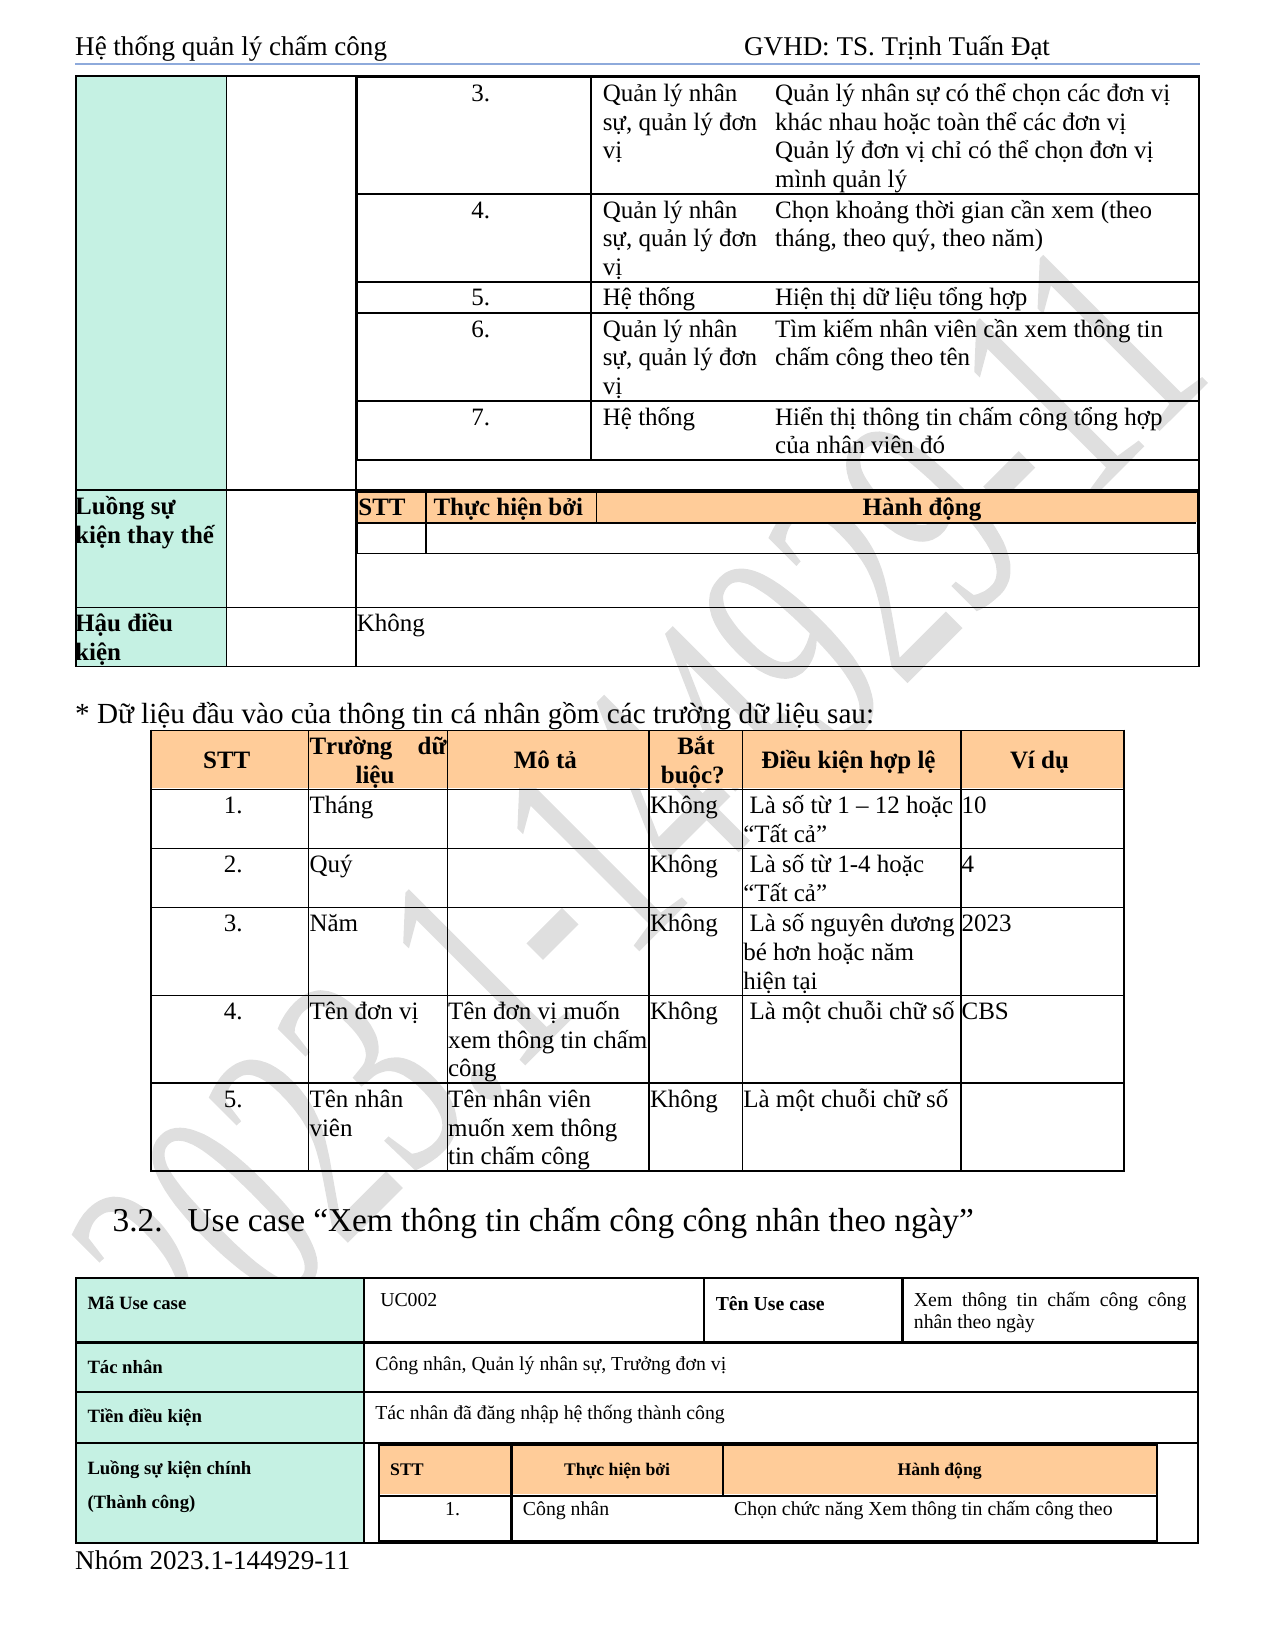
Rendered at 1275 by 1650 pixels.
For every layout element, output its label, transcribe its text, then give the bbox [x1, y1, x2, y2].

table_cell Tên nhân viên muốn xem thông tin chấm công [448, 1084, 648, 1170]
table_header Trường dữ liệu [309, 731, 447, 788]
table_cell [77, 1444, 363, 1542]
table_cell Không [650, 908, 742, 994]
text * Dữ liệu đầu vào của thông tin cá nhân gồm các trường dữ liệu sau: [75, 696, 1200, 729]
table_cell Không [650, 996, 742, 1082]
table_cell Không [357, 608, 1198, 666]
table_cell Công nhân, Quản lý nhân sự, Trưởng đơn vị [365, 1344, 1197, 1391]
table_cell [1158, 1444, 1197, 1542]
table_cell Không [650, 790, 742, 848]
table_cell [358, 524, 425, 553]
table_cell [358, 78, 590, 193]
table_header Điều kiện hợp lệ [743, 731, 960, 788]
table_cell [962, 1084, 1123, 1170]
table_cell [358, 314, 590, 400]
table_cell Tên đơn vị muốn xem thông tin chấm công [448, 996, 648, 1082]
table_cell Là một chuỗi chữ số [743, 996, 960, 1082]
table_cell Không [650, 849, 742, 907]
table_cell [152, 1084, 308, 1170]
table_cell [152, 996, 308, 1082]
table_cell [427, 522, 1197, 553]
table_cell [592, 195, 1198, 281]
table_header Xem thông tin chấm công công nhân theo ngày [904, 1279, 1197, 1341]
table_cell [358, 402, 590, 459]
table_cell Là số nguyên dương bé hơn hoặc năm hiện tại [743, 908, 960, 994]
table_cell [357, 461, 1198, 489]
table_cell [357, 554, 1198, 607]
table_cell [77, 77, 226, 489]
table_cell [227, 77, 355, 489]
table_cell [380, 1497, 510, 1540]
table_cell Là một chuỗi chữ số [743, 1084, 960, 1170]
table_cell [152, 849, 308, 907]
table_header Ví dụ [962, 731, 1123, 788]
list Use case “Xem thông tin chấm công công nhân theo ngày” [112, 1200, 1200, 1239]
table_header STT [152, 731, 308, 788]
table_cell [448, 849, 648, 907]
table_cell Hậu điều kiện [77, 608, 226, 666]
table_cell 10 [962, 790, 1123, 848]
table_cell [448, 790, 648, 848]
table_cell [358, 195, 590, 281]
table_cell Tác nhân đã đăng nhập hệ thống thành công [365, 1393, 1197, 1442]
table_cell Tên đơn vị [309, 996, 447, 1082]
table_cell [227, 491, 355, 607]
table_cell [152, 790, 308, 848]
table_cell [513, 1497, 1156, 1540]
table_cell Là số từ 1-4 hoặc “Tất cả” [743, 849, 960, 907]
table_cell [592, 314, 1198, 400]
table_cell [365, 1444, 378, 1542]
table_cell 4 [962, 849, 1123, 907]
table_header Mã Use case [77, 1279, 363, 1341]
table_cell [448, 908, 648, 994]
table_cell Tác nhân [77, 1344, 363, 1391]
table_cell [592, 78, 1198, 193]
table_cell [592, 402, 1198, 459]
table_cell CBS [962, 996, 1123, 1082]
table_cell Tháng [309, 790, 447, 848]
table_cell Không [650, 1084, 742, 1170]
table_cell Năm [309, 908, 447, 994]
table_header UC002 [365, 1279, 703, 1341]
table_header Mô tả [448, 731, 648, 788]
table_cell Là số từ 1 – 12 hoặc “Tất cả” [743, 790, 960, 848]
table_cell [227, 608, 355, 666]
table_cell [592, 283, 1198, 312]
table_header Tên Use case [705, 1279, 901, 1341]
table_cell Quý [309, 849, 447, 907]
table_cell Tên nhân viên [309, 1084, 447, 1170]
table_cell Tiền điều kiện [77, 1393, 363, 1442]
table_cell [358, 283, 590, 312]
table_cell Luồng sự kiện thay thế [77, 491, 226, 607]
table_cell [152, 908, 308, 994]
table_cell 2023 [962, 908, 1123, 994]
table_header Bắt buộc? [650, 731, 742, 788]
